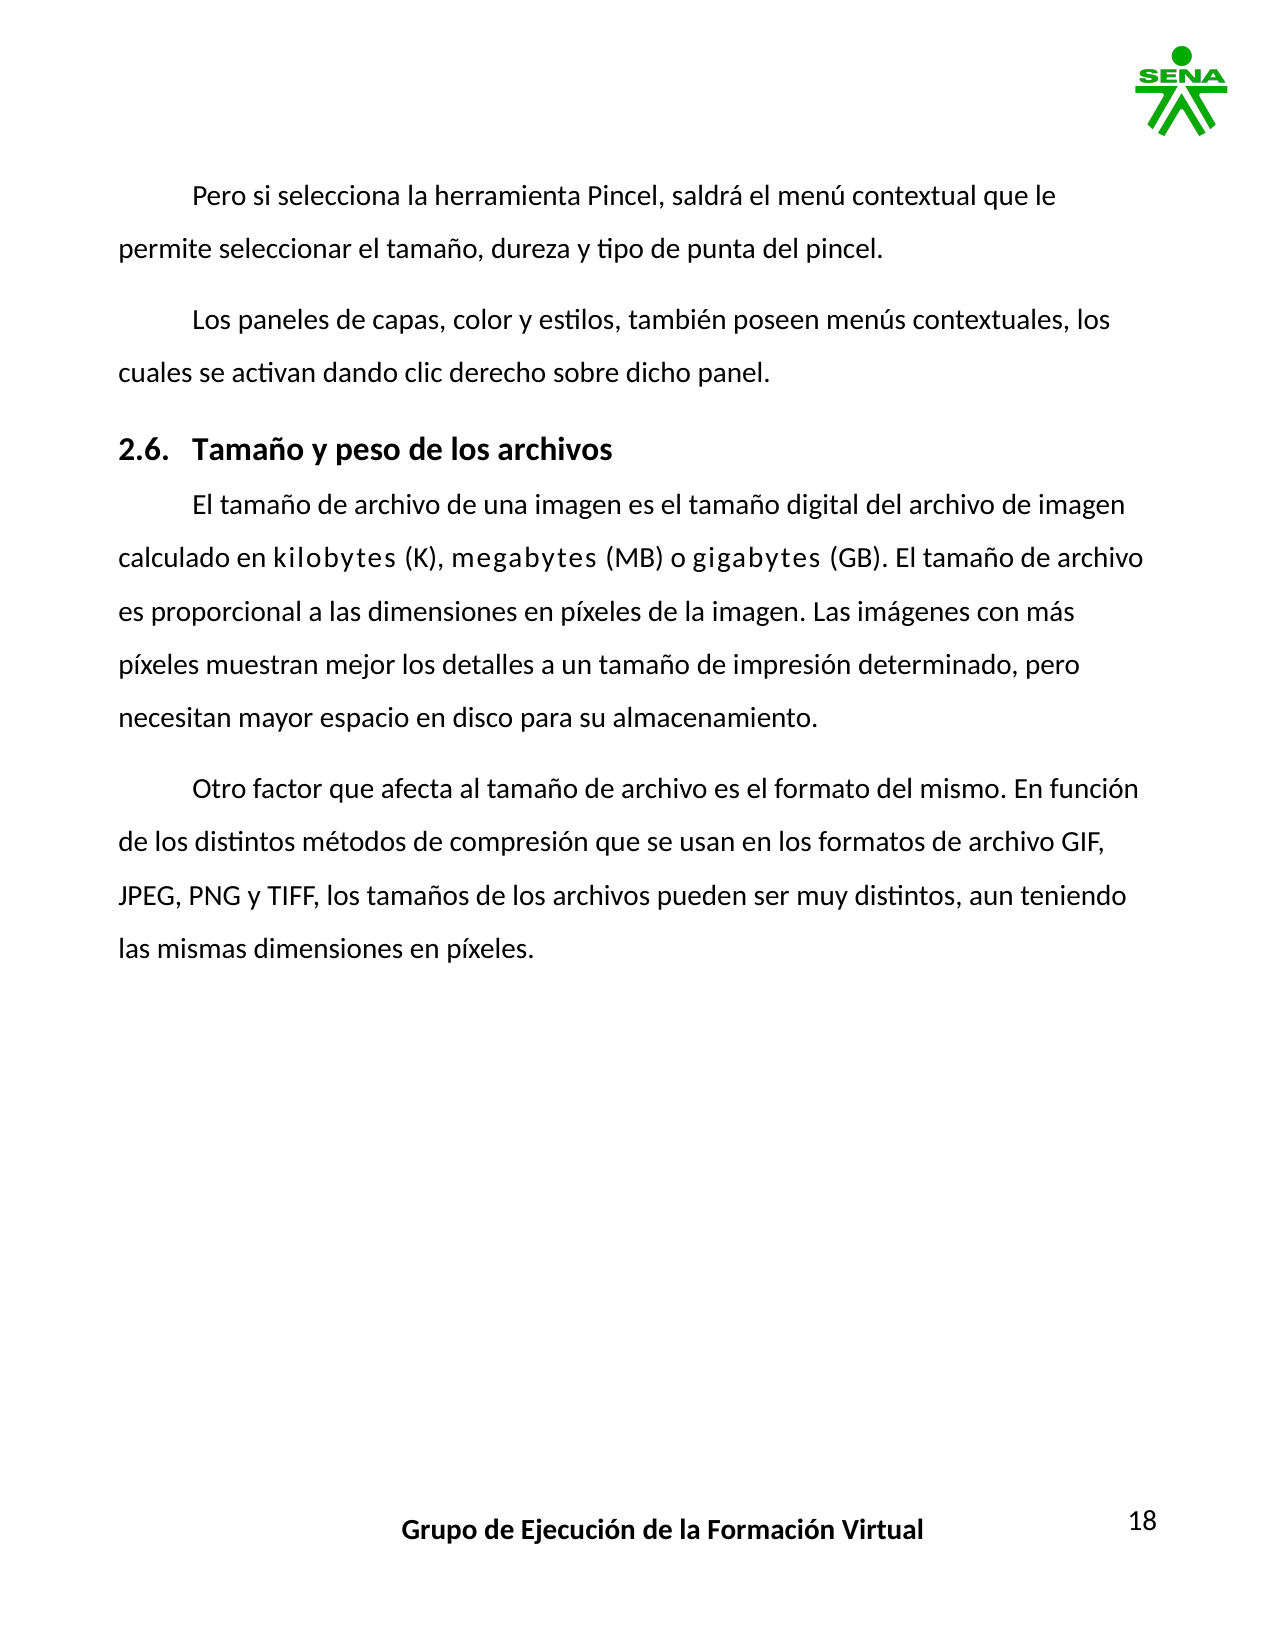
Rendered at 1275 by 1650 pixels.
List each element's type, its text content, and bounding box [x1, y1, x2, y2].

picture [1135, 46, 1228, 136]
text Los paneles de capas, color y estilos, también poseen menús contextuales, los cuales se activan dando clic derecho sobre dicho panel. [118, 301, 1157, 390]
text Otro factor que afecta al tamaño de archivo es el formato del mismo. En función de los distintos métodos de compresión que se usan en los formatos de archivo GIF, JPEG, PNG y TIFF, los tamaños de los archivos pueden ser muy distintos, aun teniendo las mismas dimensiones en píxeles. [118, 770, 1157, 966]
text El tamaño de archivo de una imagen es el tamaño digital del archivo de imagen calculado en kilobytes (K), megabytes (MB) o gigabytes (GB). El tamaño de archivo es proporcional a las dimensiones en píxeles de la imagen. Las imágenes con más píxeles muestran mejor los detalles a un tamaño de impresión determinado, pero necesitan mayor espacio en disco para su almacenamiento. [118, 486, 1157, 735]
text Pero si selecciona la herramienta Pincel, saldrá el menú contextual que le permite seleccionar el tamaño, dureza y tipo de punta del pincel. [118, 177, 1157, 266]
subtitle Tamaño y peso de los archivos [118, 428, 1157, 469]
